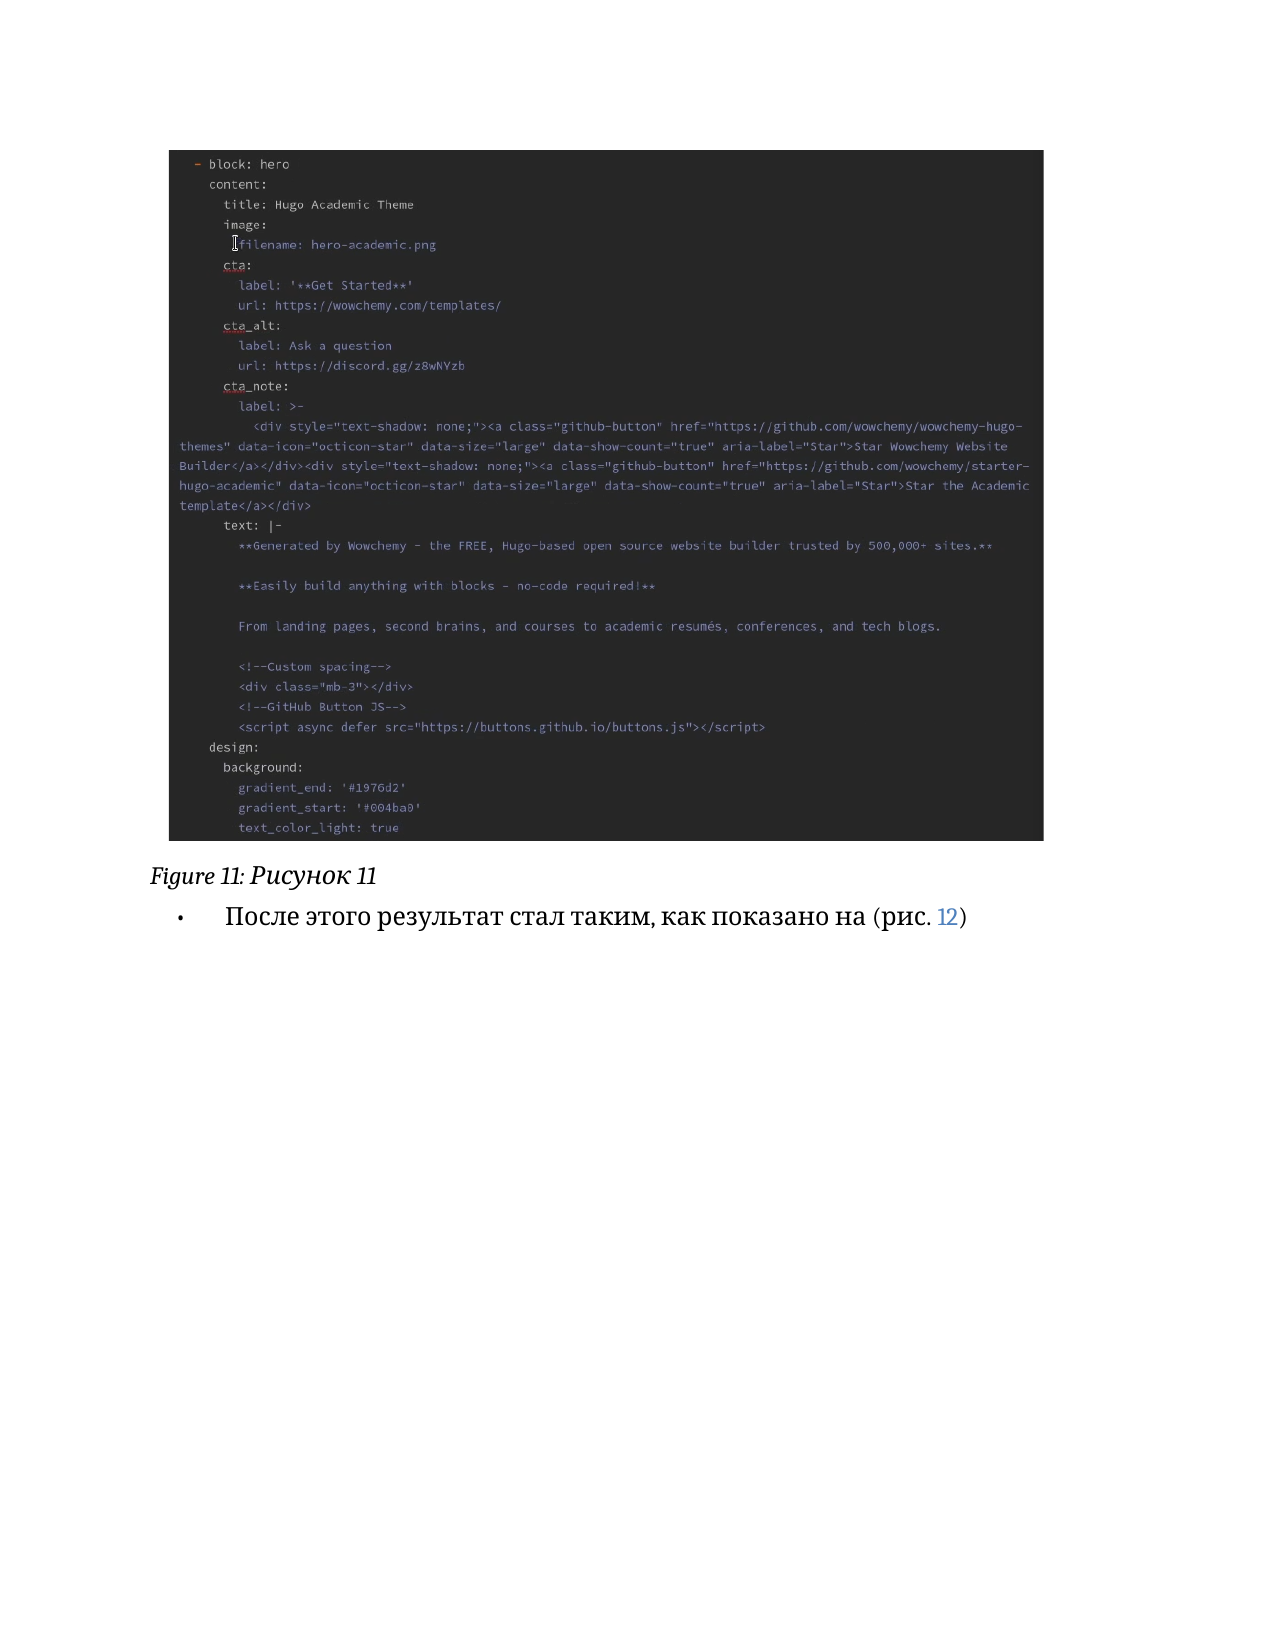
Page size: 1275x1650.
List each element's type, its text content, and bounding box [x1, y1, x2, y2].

list После этого результат стал таким, как показано на (рис. 12) [175, 903, 1125, 932]
text Figure 11: Рисунок 11 [150, 862, 1125, 891]
picture [168, 150, 1044, 841]
